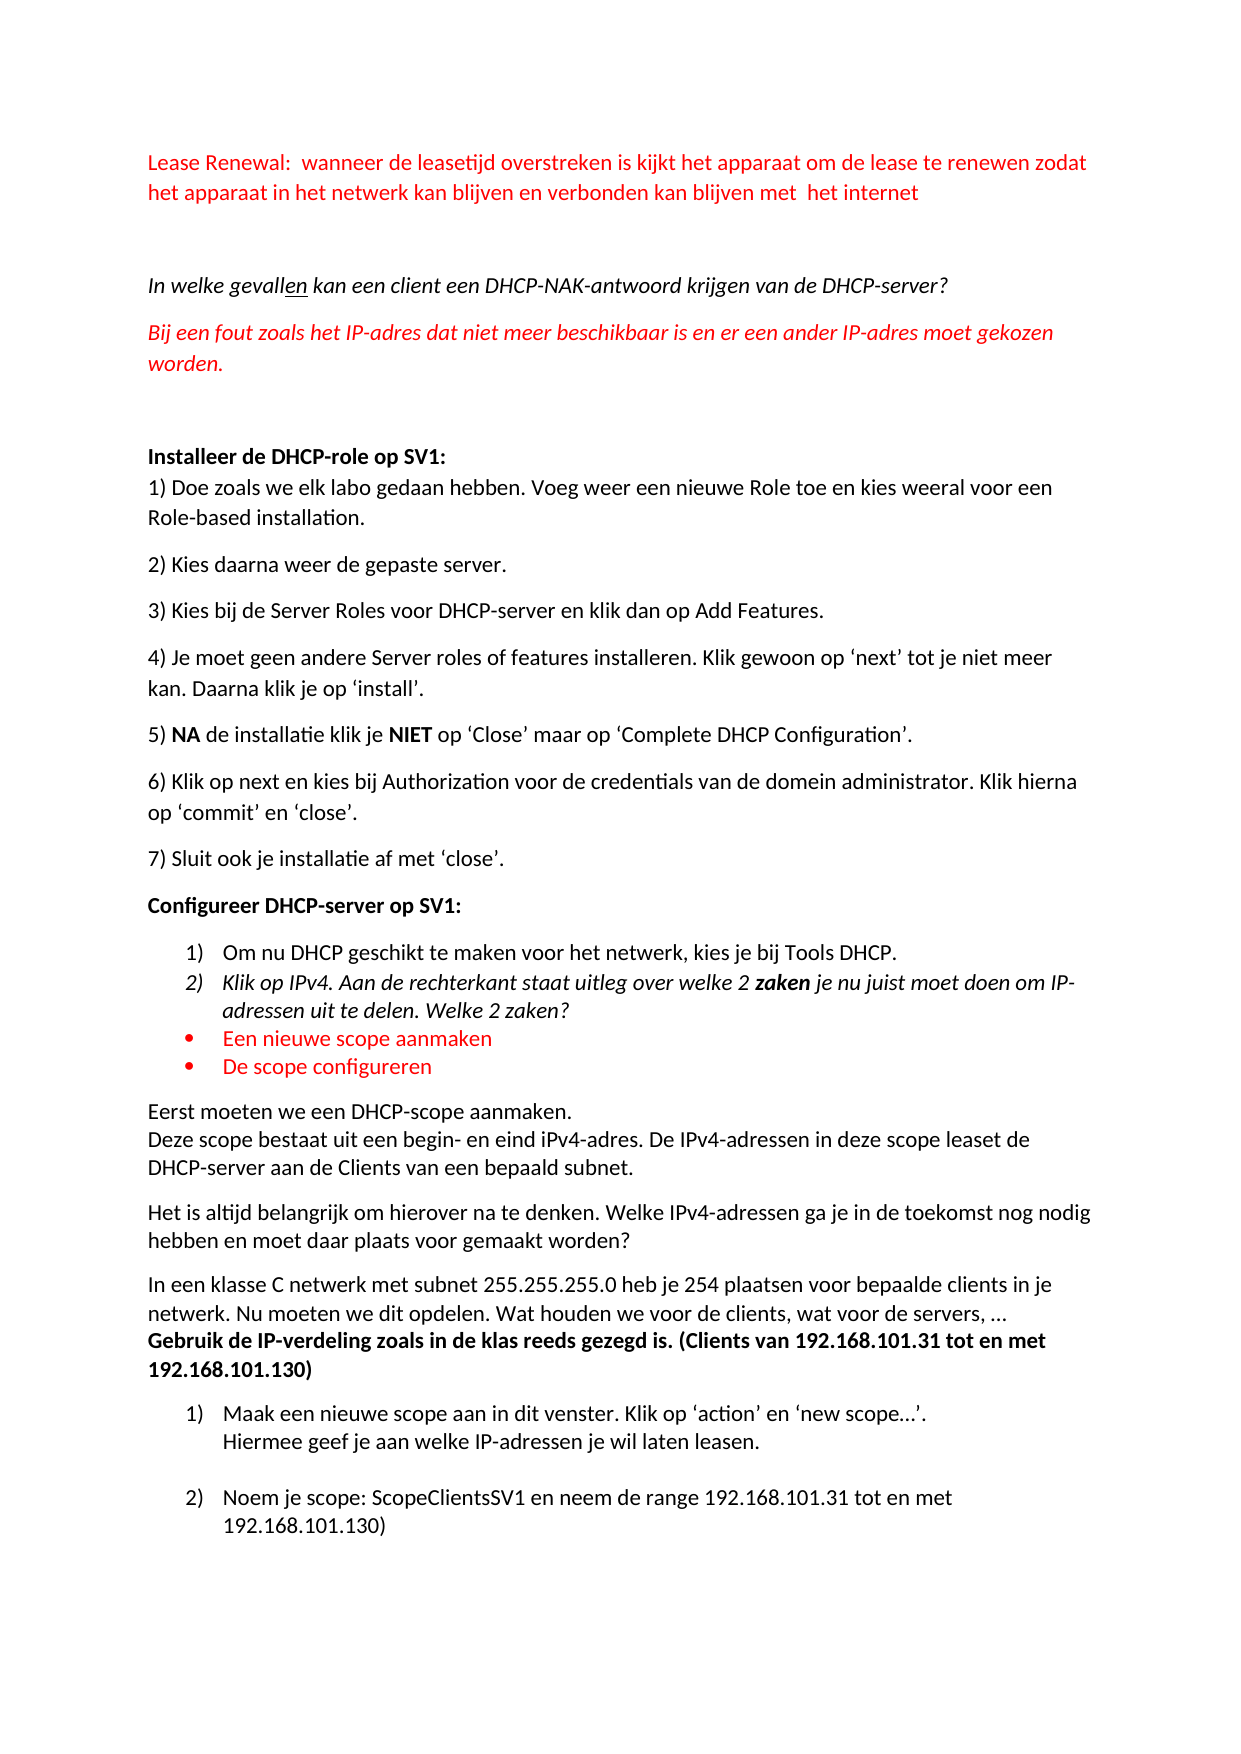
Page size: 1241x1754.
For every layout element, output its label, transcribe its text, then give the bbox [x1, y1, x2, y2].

list Noem je scope: ScopeClientsSV1 en neem de range 192.168.101.31 tot en met 192.168.101.130) [185, 1483, 1093, 1567]
text 5) NA de installatie klik je NIET op ‘Close’ maar op ‘Complete DHCP Configuration’. [148, 721, 1093, 748]
text Eerst moeten we een DHCP-scope aanmaken. Deze scope bestaat uit een begin- en eind iPv4-adres. De IPv4-adressen in deze scope leaset de DHCP-server aan de Clients van een bepaald subnet. [148, 1097, 1093, 1181]
text 6) Klik op next en kies bij Authorization voor de credentials van de domein administrator. Klik hierna op ‘commit’ en ‘close’. [148, 767, 1093, 826]
text Lease Renewal: wanneer de leasetijd overstreken is kijkt het apparaat om de lease te renewen zodat het apparaat in het netwerk kan blijven en verbonden kan blijven met het internet [148, 148, 1093, 206]
text Installeer de DHCP-role op SV1: 1) Doe zoals we elk labo gedaan hebben. Voeg weer een nieuwe Role toe en kies weeral voor een Role-based installation. [148, 442, 1093, 531]
text Het is altijd belangrijk om hierover na te denken. Welke IPv4-adressen ga je in de toekomst nog nodig hebben en moet daar plaats voor gemaakt worden? [148, 1198, 1093, 1254]
list Om nu DHCP geschikt te maken voor het netwerk, kies je bij Tools DHCP. [185, 938, 1093, 966]
text In welke gevallen kan een client een DHCP-NAK-antwoord krijgen van de DHCP-server? [148, 272, 1093, 299]
text In een klasse C netwerk met subnet 255.255.255.0 heb je 254 plaatsen voor bepaalde clients in je netwerk. Nu moeten we dit opdelen. Wat houden we voor de clients, wat voor de servers, … Gebruik de IP-verdeling zoals in de klas reeds gezegd is. (Clients van 192.168.101.31 tot en met 192.168.101.130) [148, 1271, 1093, 1383]
text 3) Kies bij de Server Roles voor DHCP-server en klik dan op Add Features. [148, 597, 1093, 624]
list Een nieuwe scope aanmaken [185, 1024, 1093, 1052]
list Klik op IPv4. Aan de rechterkant staat uitleg over welke 2 zaken je nu juist moet doen om IP-adressen uit te delen. Welke 2 zaken? [185, 968, 1093, 1024]
list De scope configureren [185, 1052, 1093, 1081]
list Maak een nieuwe scope aan in dit venster. Klik op ‘action’ en ‘new scope…’. Hiermee geef je aan welke IP-adressen je wil laten leasen. [185, 1399, 1093, 1483]
text 2) Kies daarna weer de gepaste server. [148, 550, 1093, 578]
text Configureer DHCP-server op SV1: [148, 891, 1093, 919]
text Bij een fout zoals het IP-adres dat niet meer beschikbaar is en er een ander IP-adres moet gekozen worden. [148, 318, 1093, 377]
text 7) Sluit ook je installatie af met ‘close’. [148, 844, 1093, 872]
text 4) Je moet geen andere Server roles of features installeren. Klik gewoon op ‘next’ tot je niet meer kan. Daarna klik je op ‘install’. [148, 643, 1093, 702]
